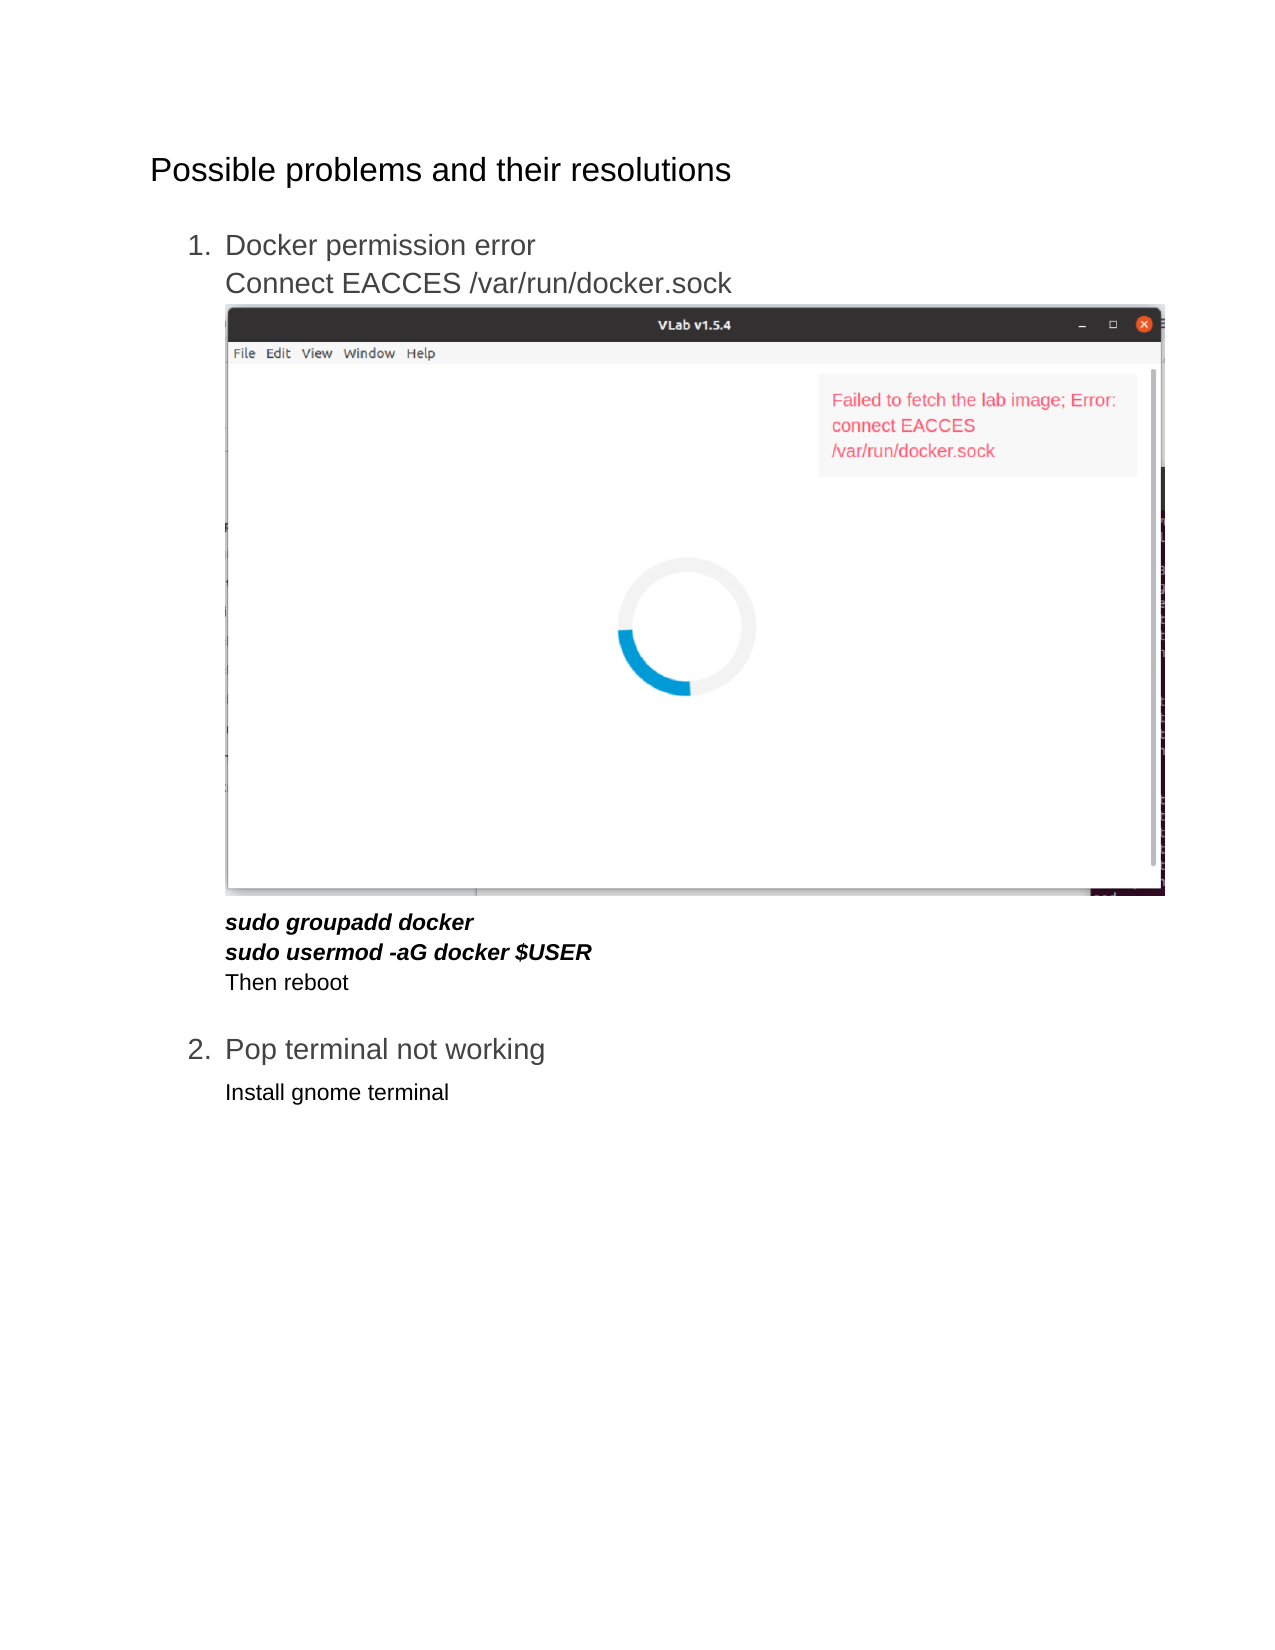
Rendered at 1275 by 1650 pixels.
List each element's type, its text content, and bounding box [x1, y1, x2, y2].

text Install gnome terminal [150, 1079, 1125, 1106]
subtitle Pop terminal not working [187, 1032, 1125, 1066]
text sudo groupadd docker sudo usermod -aG docker $USER Then reboot [225, 908, 1125, 995]
picture [225, 304, 1165, 896]
subtitle Possible problems and their resolutions [150, 150, 1125, 188]
